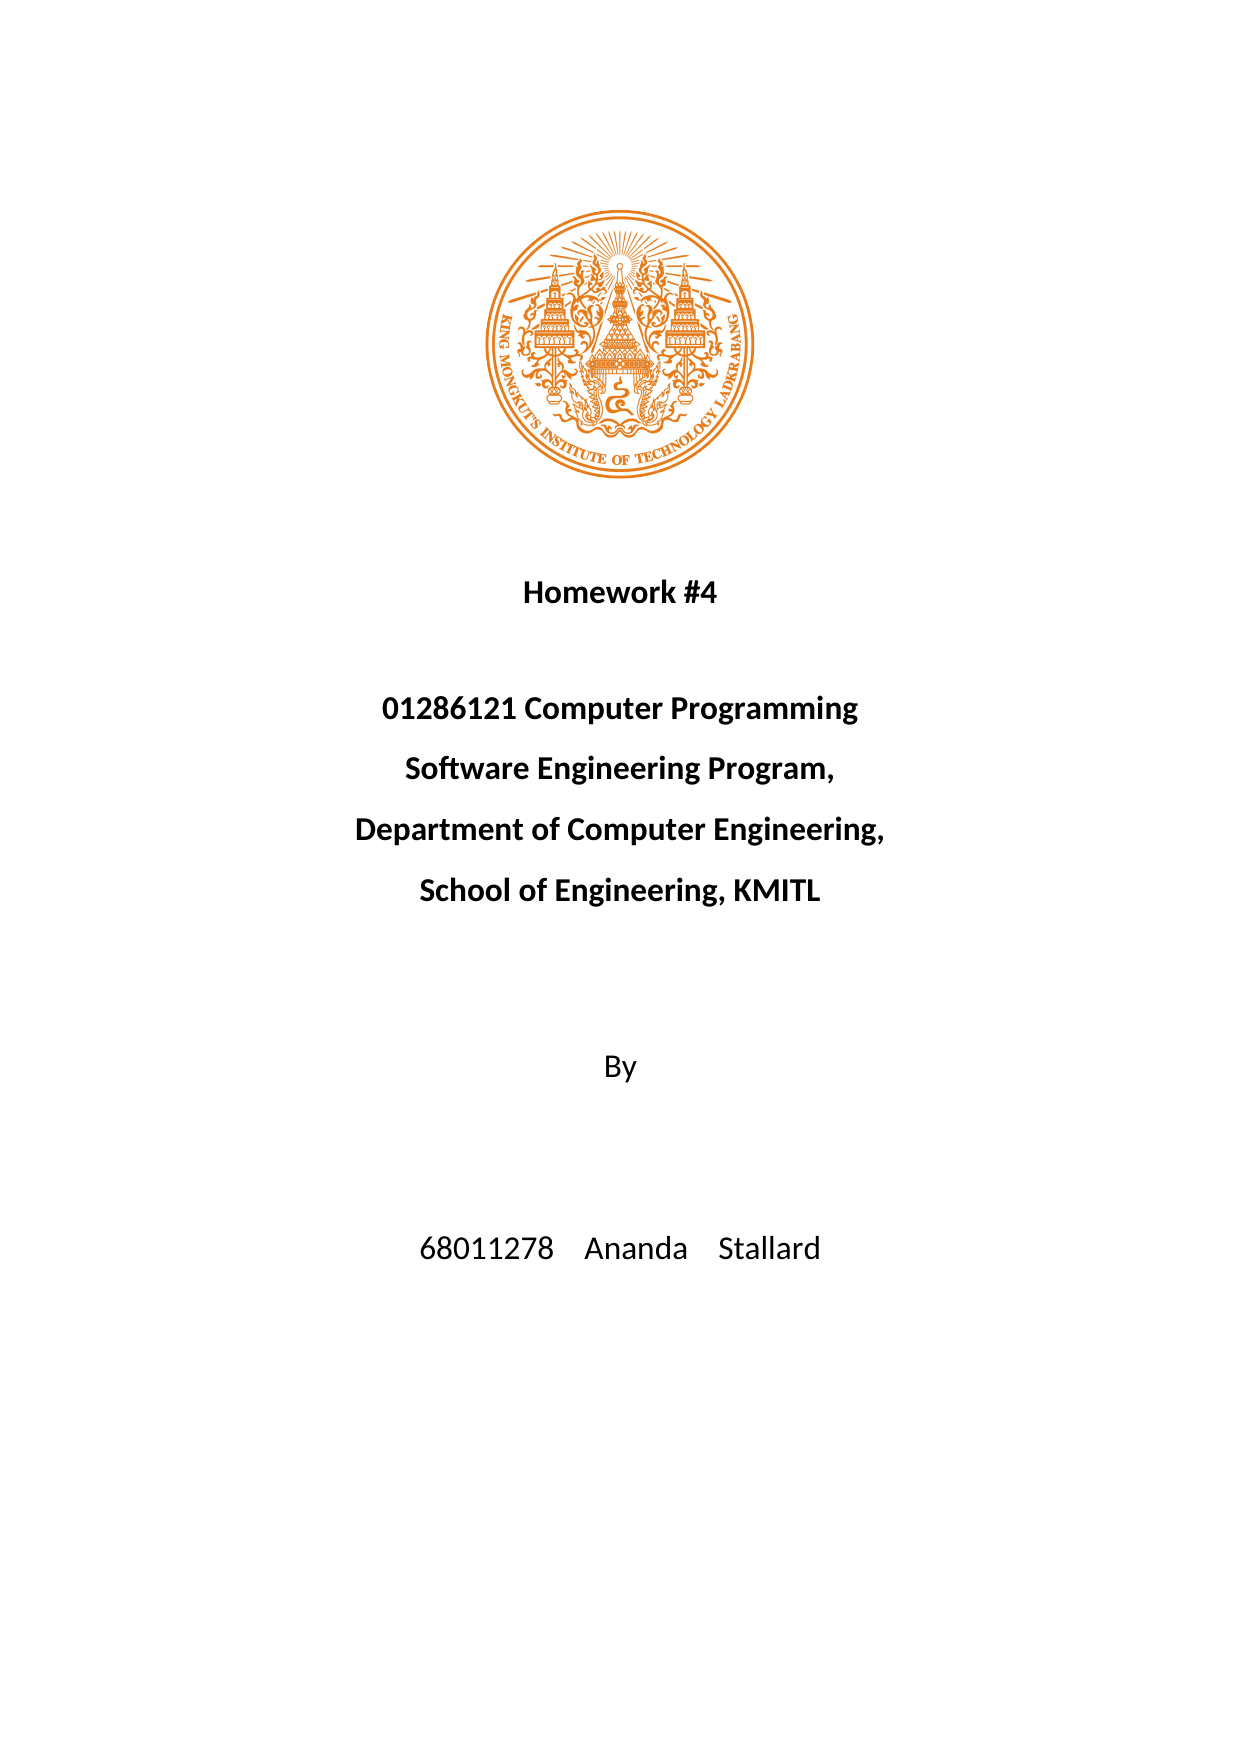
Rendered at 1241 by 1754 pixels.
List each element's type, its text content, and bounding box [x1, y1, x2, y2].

text Department of Computer Engineering, [150, 808, 1090, 849]
text School of Engineering, KMITL [150, 868, 1090, 909]
text Software Engineering Program, [150, 747, 1090, 788]
text Homework #4 [150, 571, 1090, 612]
text 01286121 Computer Programming [150, 687, 1090, 727]
text 68011278 Ananda Stallard [150, 1227, 1090, 1267]
text By [150, 1045, 1090, 1086]
picture [470, 196, 771, 497]
